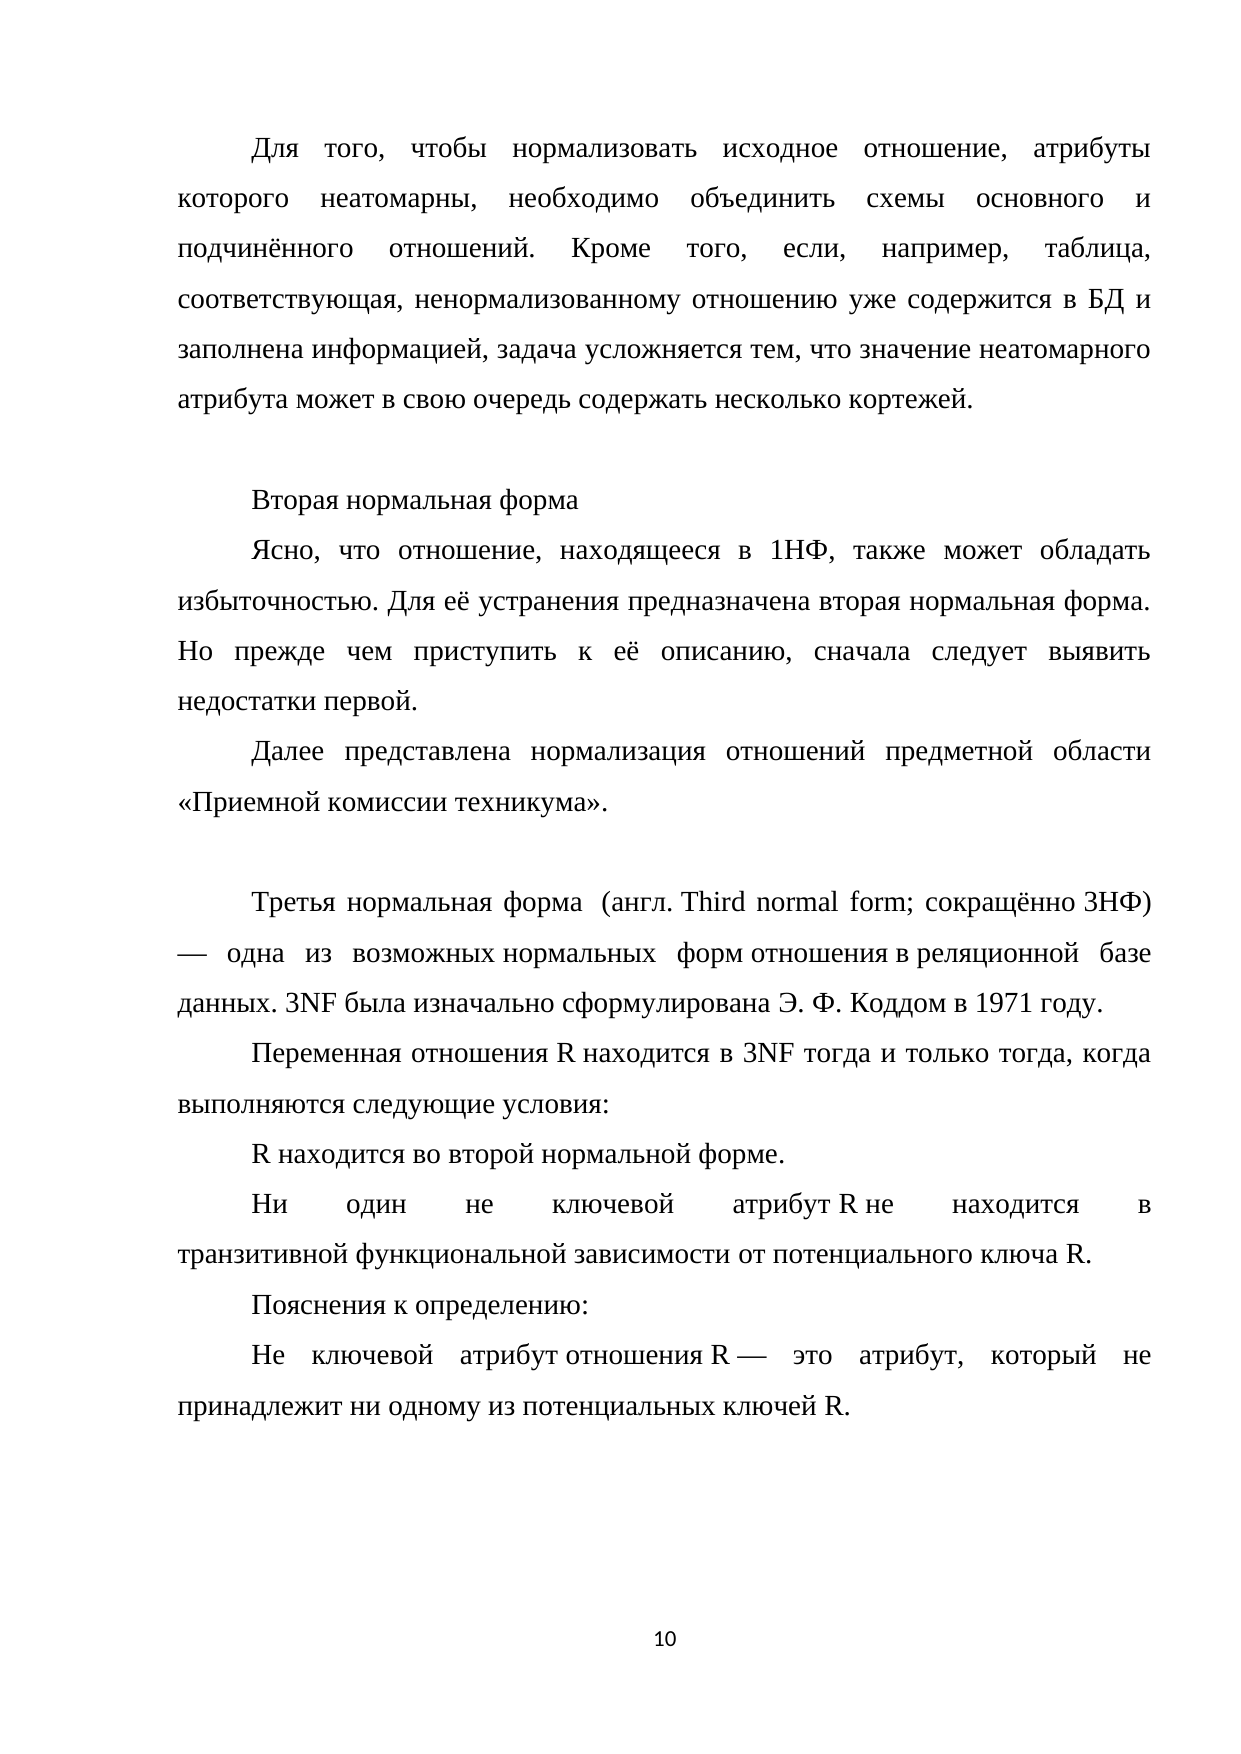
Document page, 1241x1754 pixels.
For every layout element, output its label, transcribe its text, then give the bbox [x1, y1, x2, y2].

text Ясно, что отношение, находящееся в 1НФ, также может обладать избыточностью. Для её устранения предназначена вторая нормальная форма. Но прежде чем приступить к её описанию, сначала следует выявить недостатки первой. [177, 532, 1152, 717]
text Пояснения к определению: [177, 1287, 1152, 1321]
text Переменная отношения R находится в 3NF тогда и только тогда, когда выполняются следующие условия: [177, 1035, 1152, 1119]
text R находится во второй нормальной форме. [177, 1136, 1152, 1169]
text Ни один не ключевой атрибут R не находится в транзитивной функциональной зависимости от потенциального ключа R. [177, 1186, 1152, 1270]
text Не ключевой атрибут отношения R — это атрибут, который не принадлежит ни одному из потенциальных ключей R. [177, 1337, 1152, 1421]
text Для того, чтобы нормализовать исходное отношение, атрибуты которого неатомарны, необходимо объединить схемы основного и подчинённого отношений. Кроме того, если, например, таблица, соответствующая, ненормализованному отношению уже содержится в БД и заполнена информацией, задача усложняется тем, что значение неатомарного атрибута может в свою очередь содержать несколько кортежей. [177, 130, 1152, 415]
text Вторая нормальная форма [177, 482, 1152, 516]
text Далее представлена нормализация отношений предметной области «Приемной комиссии техникума». [177, 733, 1152, 817]
text Третья нормальная форма (англ. Third normal form; сокращённо 3НФ) — одна из возможных нормальных форм отношения в реляционной базе данных. 3NF была изначально сформулирована Э. Ф. Коддом в 1971 году. [177, 884, 1152, 1019]
